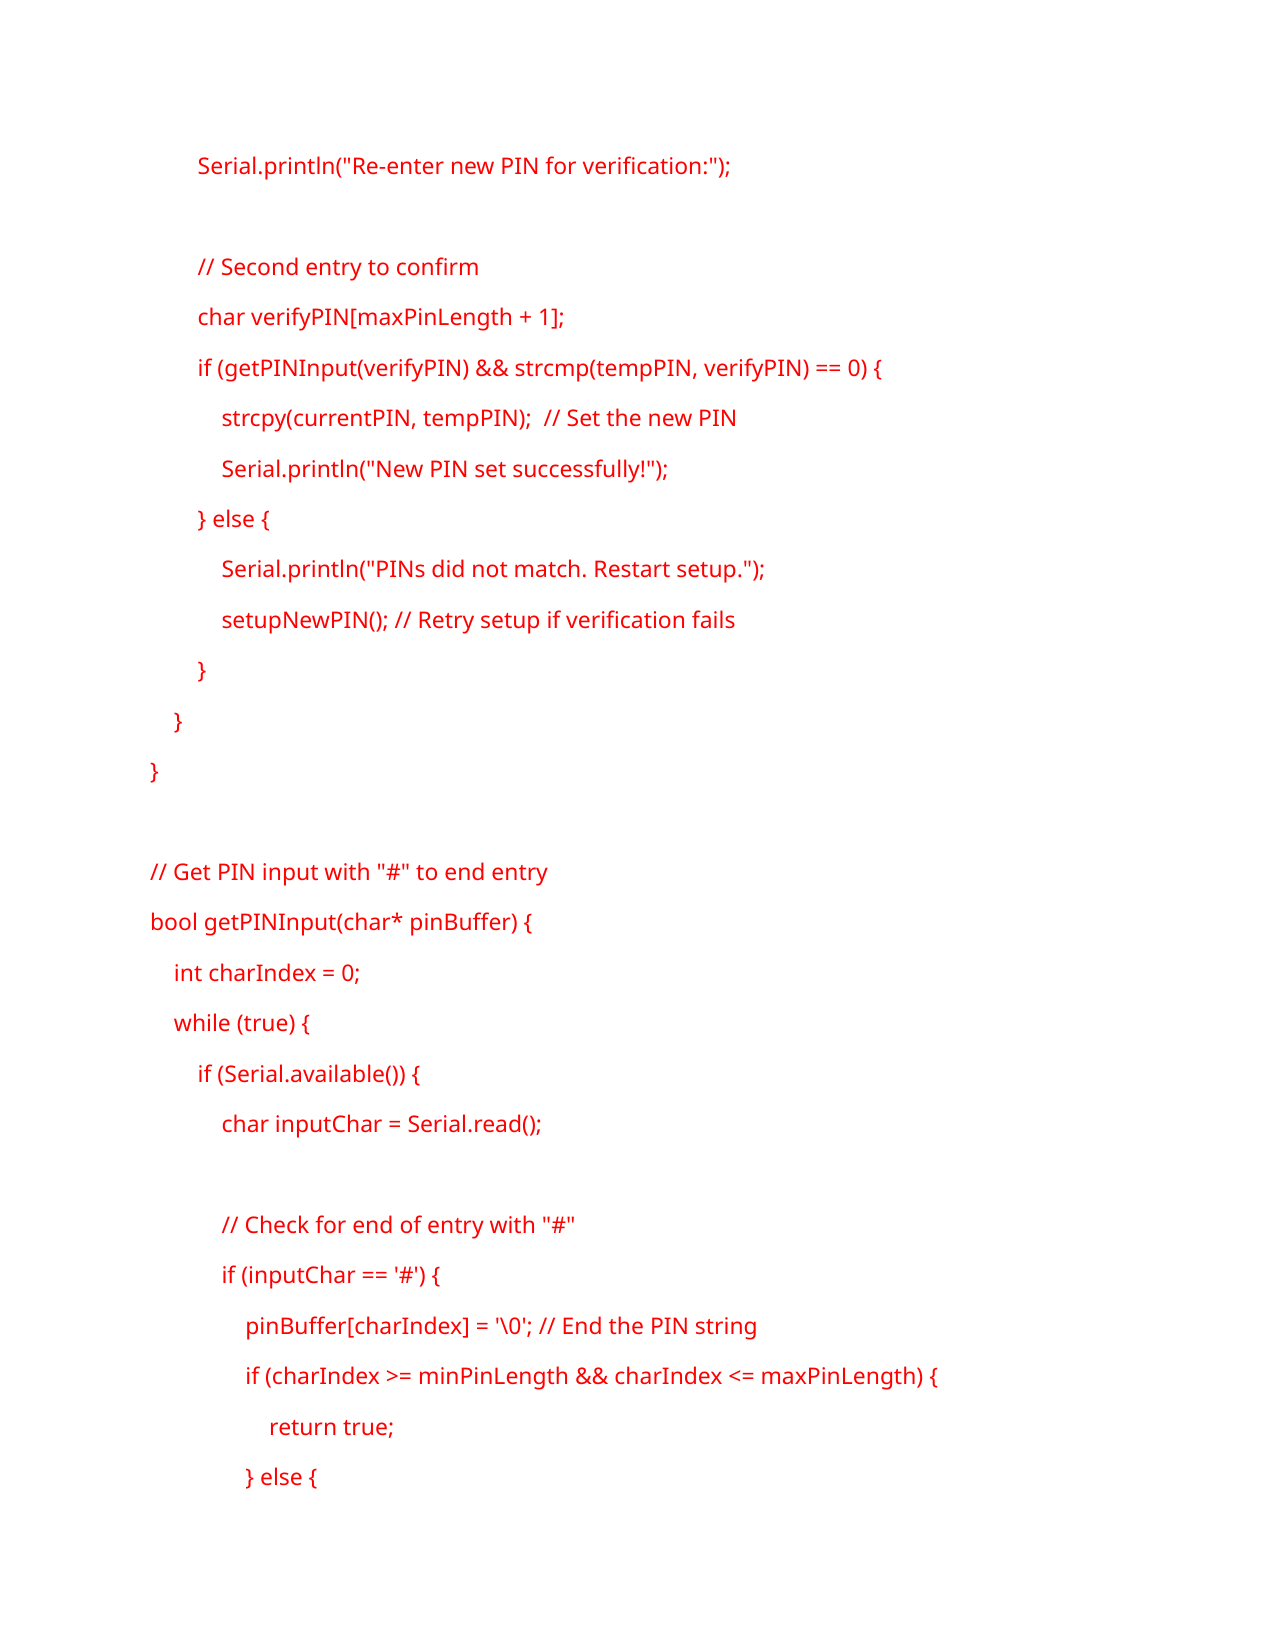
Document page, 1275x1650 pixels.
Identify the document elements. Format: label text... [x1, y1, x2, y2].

text } else { [150, 503, 1125, 534]
text pinBuffer[charIndex] = '\0'; // End the PIN string [150, 1309, 1125, 1341]
text } [150, 654, 1125, 685]
text int charIndex = 0; [150, 957, 1125, 988]
text Serial.println("PINs did not match. Restart setup."); [150, 553, 1125, 584]
text // Get PIN input with "#" to end entry [150, 856, 1125, 887]
text strcpy(currentPIN, tempPIN); // Set the new PIN [150, 402, 1125, 433]
text char inputChar = Serial.read(); [150, 1108, 1125, 1139]
text setupNewPIN(); // Retry setup if verification fails [150, 604, 1125, 635]
text return true; [150, 1410, 1125, 1442]
text if (getPINInput(verifyPIN) && strcmp(tempPIN, verifyPIN) == 0) { [150, 352, 1125, 383]
text if (Serial.available()) { [150, 1057, 1125, 1089]
text if (charIndex >= minPinLength && charIndex <= maxPinLength) { [150, 1360, 1125, 1391]
text // Check for end of entry with "#" [150, 1209, 1125, 1240]
text while (true) { [150, 1007, 1125, 1038]
text } [150, 755, 1125, 786]
text } [150, 704, 1125, 736]
text // Second entry to confirm [150, 251, 1125, 282]
text Serial.println("Re-enter new PIN for verification:"); [150, 150, 1125, 181]
text bool getPINInput(char* pinBuffer) { [150, 906, 1125, 937]
text } else { [150, 1461, 1125, 1492]
text Serial.println("New PIN set successfully!"); [150, 452, 1125, 484]
text if (inputChar == '#') { [150, 1259, 1125, 1290]
text char verifyPIN[maxPinLength + 1]; [150, 301, 1125, 332]
